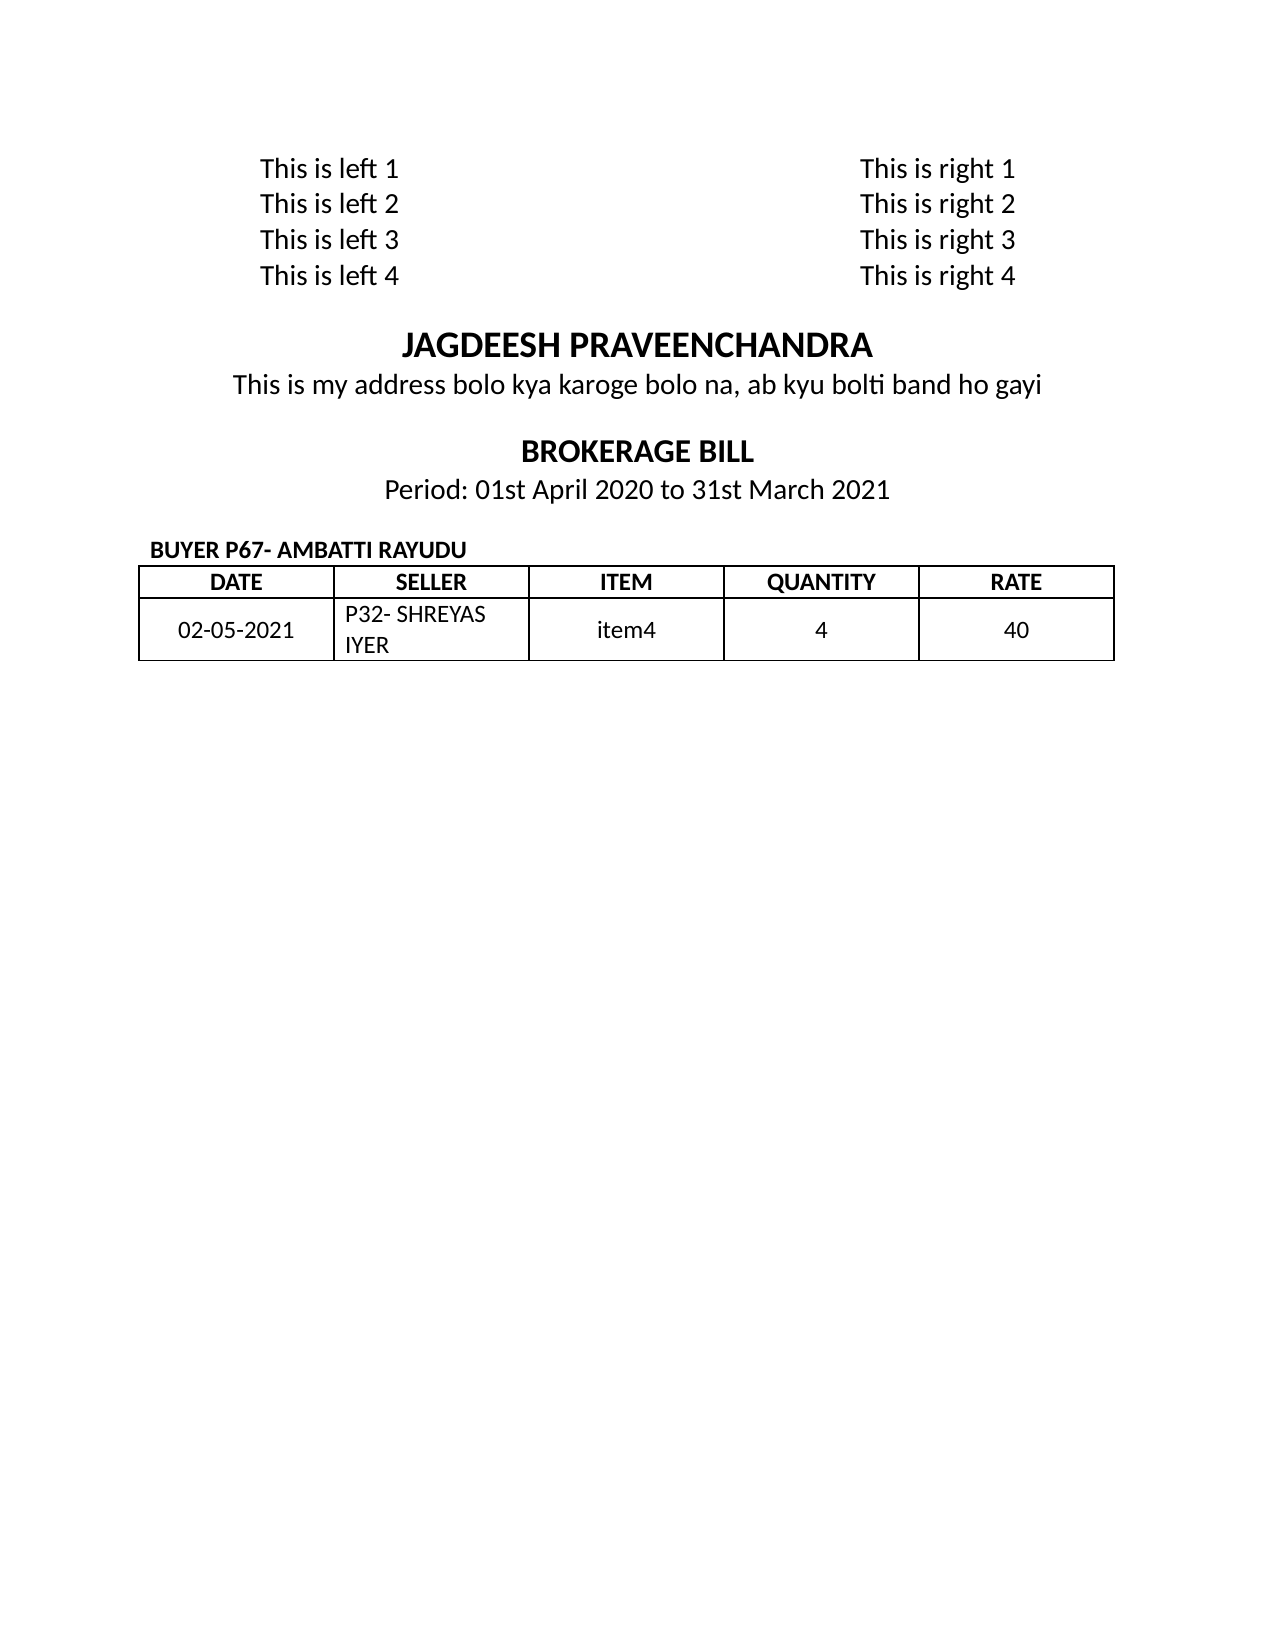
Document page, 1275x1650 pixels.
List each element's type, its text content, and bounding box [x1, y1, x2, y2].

table_cell 40 [920, 617, 1113, 678]
table_cell 4 [725, 617, 918, 678]
table_cell 02-05-2021 [140, 617, 333, 678]
text BUYER P67- AMBATTI RAYUDU [150, 552, 1125, 583]
table_cell P32- SHREYAS IYER [335, 617, 528, 678]
table_header SELLER [335, 585, 528, 615]
table_header ITEM [530, 585, 723, 615]
table_header QUANTITY [725, 585, 918, 615]
table_header RATE [920, 585, 1113, 615]
table_header DATE [140, 585, 333, 615]
text JAGDEESH PRAVEENCHANDRA This is my address bolo kya karoge bolo na, ab kyu bolti band ho gayi [150, 327, 1125, 442]
text BROKERAGE BILL Period: 01st April 2020 to 31st March 2021 [150, 442, 1125, 552]
text This is left 1 This is right 1 This is left 2 This is right 2 This is left 3 This is right 3 This is left 4 This is right 4 [150, 150, 1125, 327]
table_cell item4 [530, 617, 723, 678]
